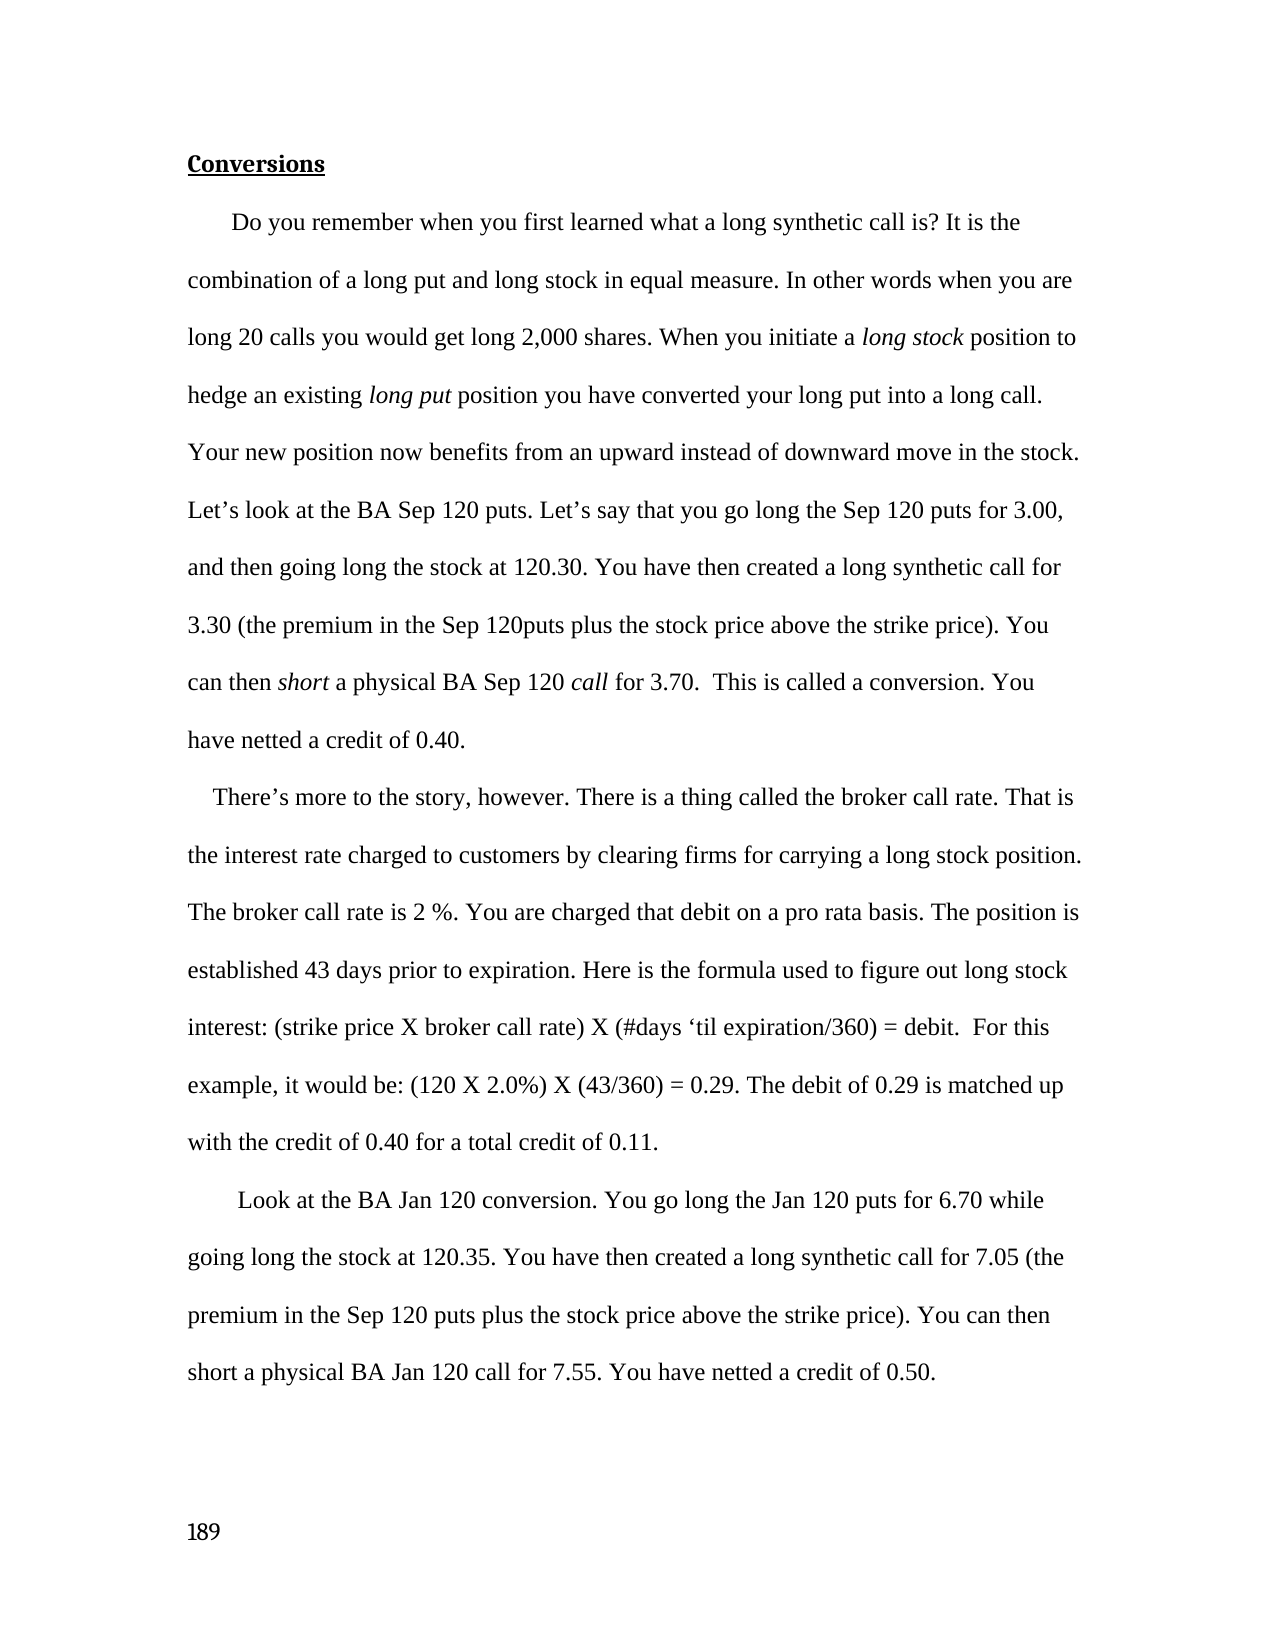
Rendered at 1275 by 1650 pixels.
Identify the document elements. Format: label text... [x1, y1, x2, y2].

text Conversions [187, 150, 1087, 179]
text Look at the BA Jan 120 conversion. You go long the Jan 120 puts for 6.70 while going long the stock at 120.35. You have then created a long synthetic call for 7.05 (the premium in the Sep 120 puts plus the stock price above the strike price). You can then short a physical BA Jan 120 call for 7.55. You have netted a credit of 0.50. [187, 1185, 1087, 1386]
text There’s more to the story, however. There is a thing called the broker call rate. That is the interest rate charged to customers by clearing firms for carrying a long stock position. The broker call rate is 2 %. You are charged that debit on a pro rata basis. The position is established 43 days prior to expiration. Here is the formula used to figure out long stock interest: (strike price X broker call rate) X (#days ‘til expiration/360) = debit. For this example, it would be: (120 X 2.0%) X (43/360) = 0.29. The debit of 0.29 is matched up with the credit of 0.40 for a total credit of 0.11. [187, 782, 1087, 1156]
text Do you remember when you first learned what a long synthetic call is? It is the combination of a long put and long stock in equal measure. In other words when you are long 20 calls you would get long 2,000 shares. When you initiate a long stock position to hedge an existing long put position you have converted your long put into a long call. Your new position now benefits from an upward instead of downward move in the stock. Let’s look at the BA Sep 120 puts. Let’s say that you go long the Sep 120 puts for 3.00, and then going long the stock at 120.30. You have then created a long synthetic call for 3.30 (the premium in the Sep 120puts plus the stock price above the strike price). You can then short a physical BA Sep 120 call for 3.70. This is called a conversion. You have netted a credit of 0.40. [187, 207, 1087, 754]
